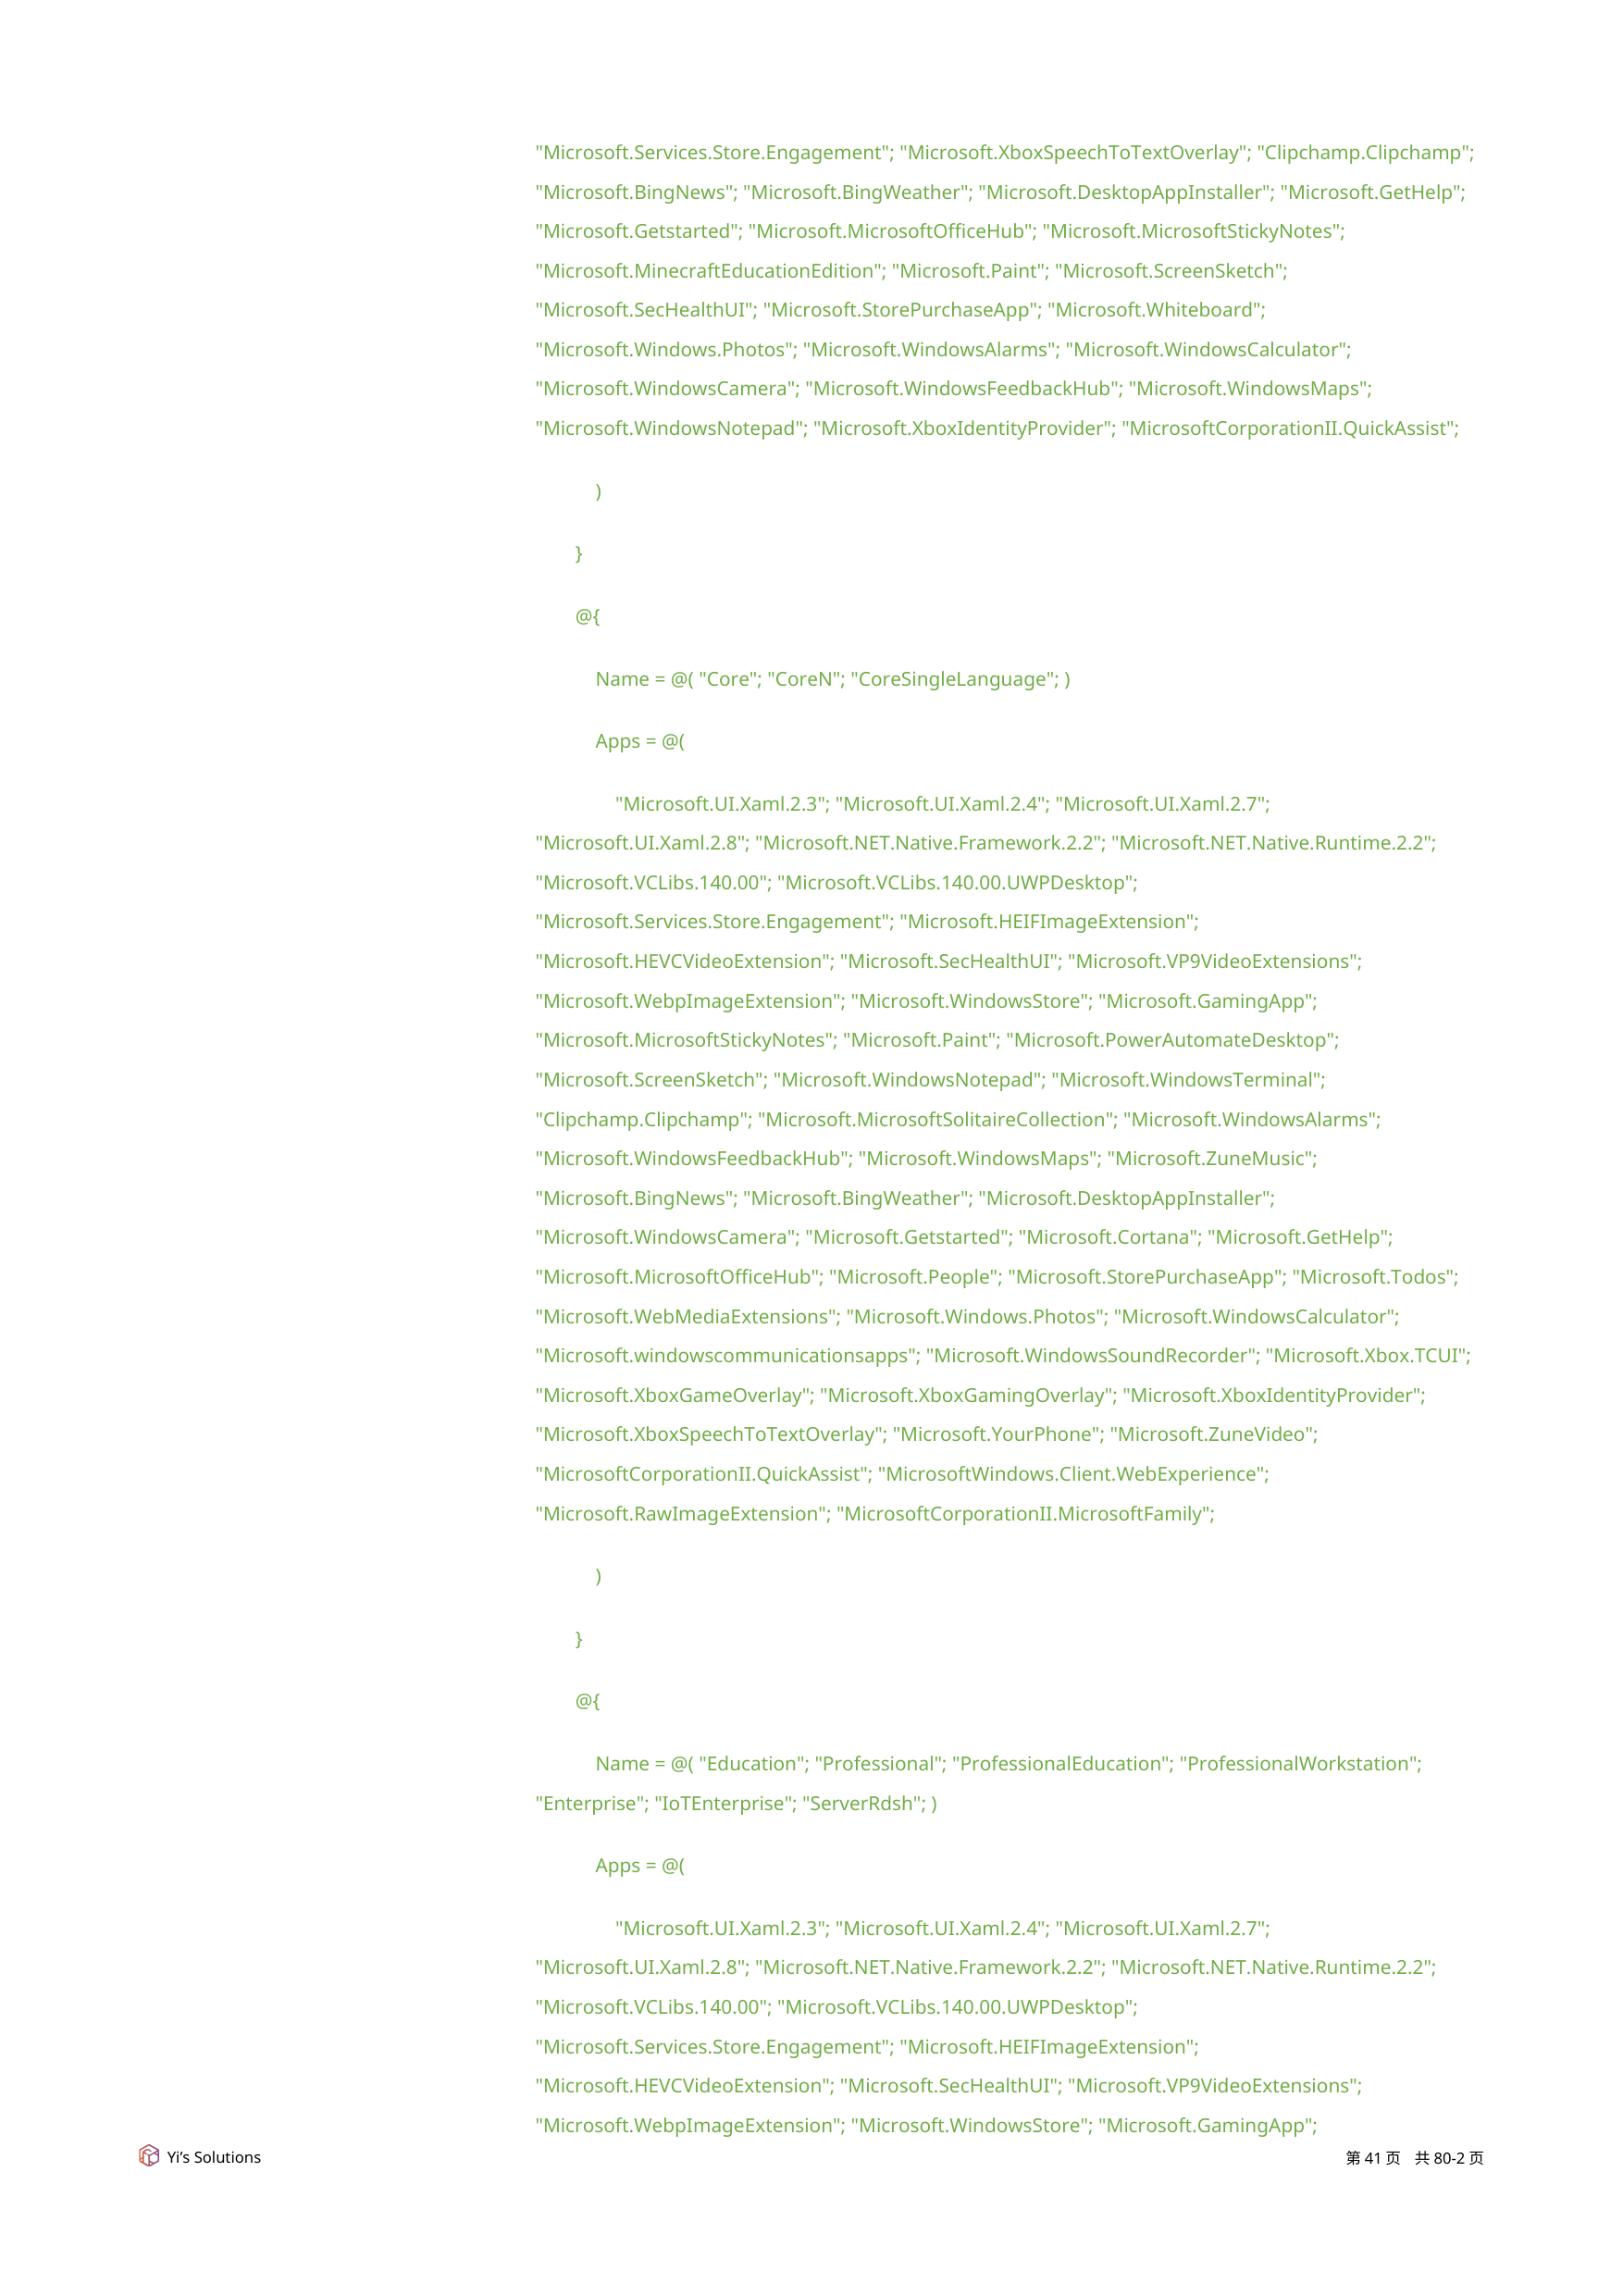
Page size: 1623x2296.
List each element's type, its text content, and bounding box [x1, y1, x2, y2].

text @{ [535, 602, 1484, 628]
picture [139, 2144, 159, 2166]
text } [535, 540, 1484, 566]
text "Microsoft.UI.Xaml.2.3"; "Microsoft.UI.Xaml.2.4"; "Microsoft.UI.Xaml.2.7"; "Microsoft.UI.Xaml.2.8"; "Microsoft.NET.Native.Framework.2.2"; "Microsoft.NET.Native.Runtime.2.2"; "Microsoft.VCLibs.140.00"; "Microsoft.VCLibs.140.00.UWPDesktop"; "Microsoft.Services.Store.Engagement"; "Microsoft.HEIFImageExtension"; "Microsoft.HEVCVideoExtension"; "Microsoft.SecHealthUI"; "Microsoft.VP9VideoExtensions"; "Microsoft.WebpImageExtension"; "Microsoft.WindowsStore"; "Microsoft.GamingApp"; "Microsoft.MicrosoftStickyNotes"; "Microsoft.Paint"; "Microsoft.PowerAutomateDesktop"; "Microsoft.ScreenSketch"; "Microsoft.WindowsNotepad"; "Microsoft.WindowsTerminal"; "Clipchamp.Clipchamp"; "Microsoft.MicrosoftSolitaireCollection"; "Microsoft.WindowsAlarms"; "Microsoft.WindowsFeedbackHub"; "Microsoft.WindowsMaps"; "Microsoft.ZuneMusic"; "Microsoft.BingNews"; "Microsoft.BingWeather"; "Microsoft.DesktopAppInstaller"; "Microsoft.WindowsCamera"; "Microsoft.Getstarted"; "Microsoft.Cortana"; "Microsoft.GetHelp"; "Microsoft.MicrosoftOfficeHub"; "Microsoft.People"; "Microsoft.StorePurchaseApp"; "Microsoft.Todos"; "Microsoft.WebMediaExtensions"; "Microsoft.Windows.Photos"; "Microsoft.WindowsCalculator"; "Microsoft.windowscommunicationsapps"; "Microsoft.WindowsSoundRecorder"; "Microsoft.Xbox.TCUI"; "Microsoft.XboxGameOverlay"; "Microsoft.XboxGamingOverlay"; "Microsoft.XboxIdentityProvider"; "Microsoft.XboxSpeechToTextOverlay"; "Microsoft.YourPhone"; "Microsoft.ZuneVideo"; "MicrosoftCorporationII.QuickAssist"; "MicrosoftWindows.Client.WebExperience"; "Microsoft.RawImageExtension"; "MicrosoftCorporationII.MicrosoftFamily"; [535, 790, 1484, 1526]
text Name = @( "Education"; "Professional"; "ProfessionalEducation"; "ProfessionalWorkstation"; "Enterprise"; "IoTEnterprise"; "ServerRdsh"; ) [535, 1750, 1484, 1816]
text Apps = @( [535, 727, 1484, 754]
text ) [535, 478, 1484, 503]
text Apps = @( [535, 1852, 1484, 1879]
text @{ [535, 1687, 1484, 1714]
text ) [535, 1562, 1484, 1589]
text Name = @( "Core"; "CoreN"; "CoreSingleLanguage"; ) [535, 665, 1484, 691]
text } [535, 1625, 1484, 1651]
